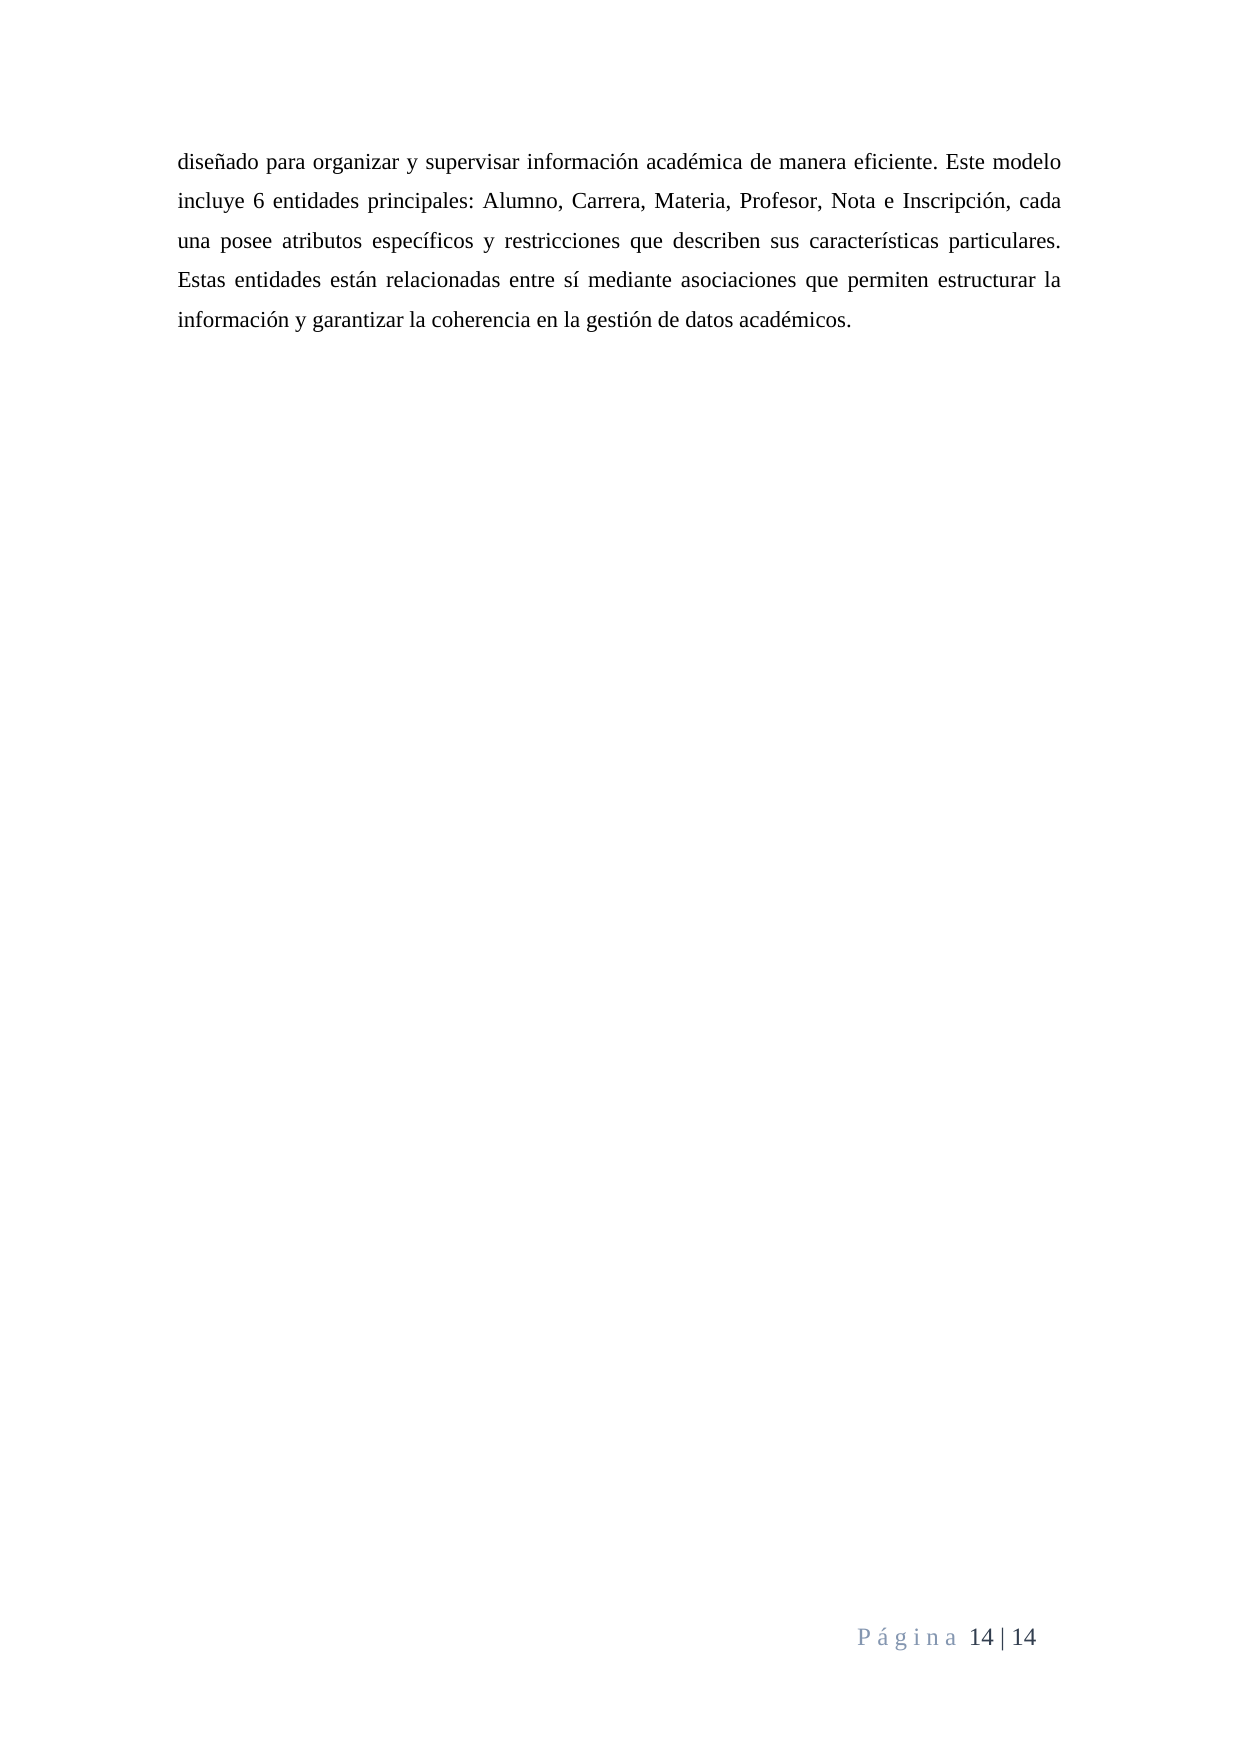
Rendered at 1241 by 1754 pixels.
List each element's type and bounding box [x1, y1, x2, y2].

text [177, 148, 1063, 332]
